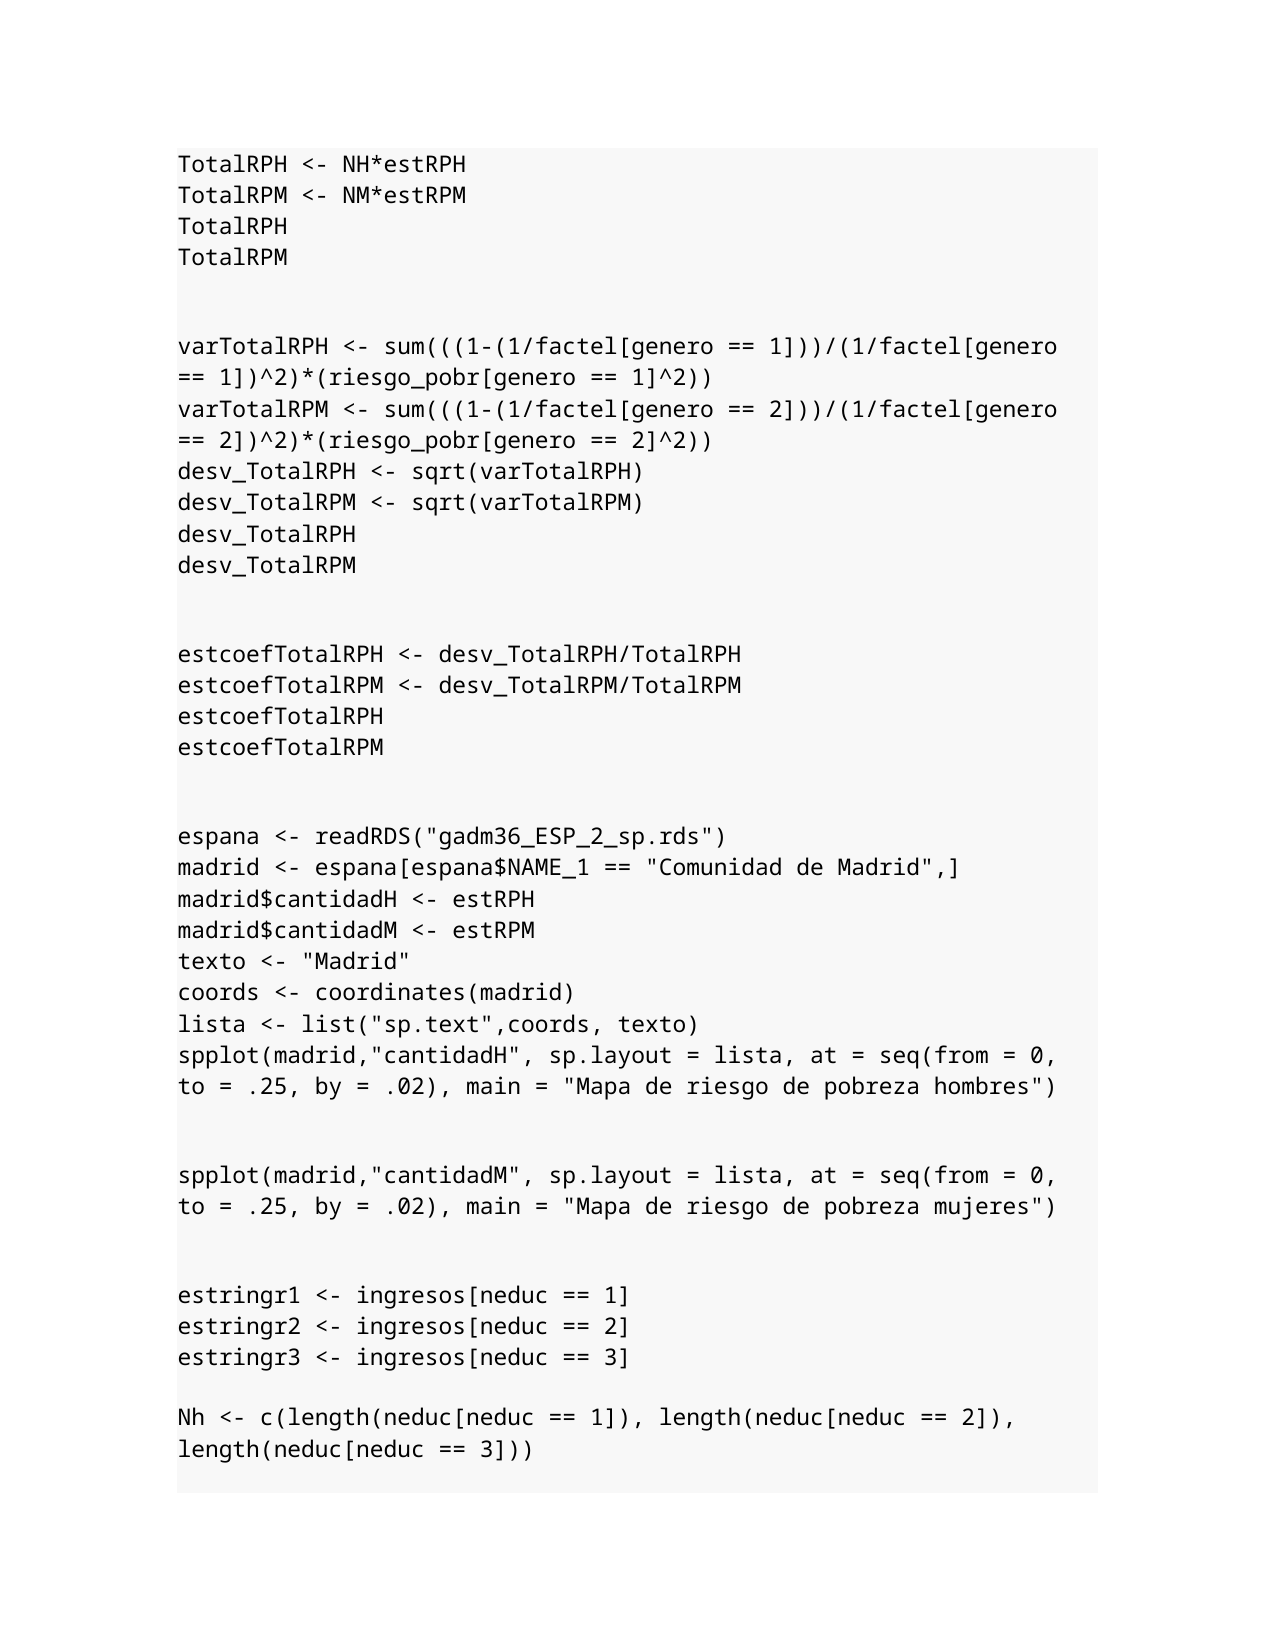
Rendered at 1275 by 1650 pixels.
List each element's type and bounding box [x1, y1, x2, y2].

text [177, 148, 1098, 1493]
